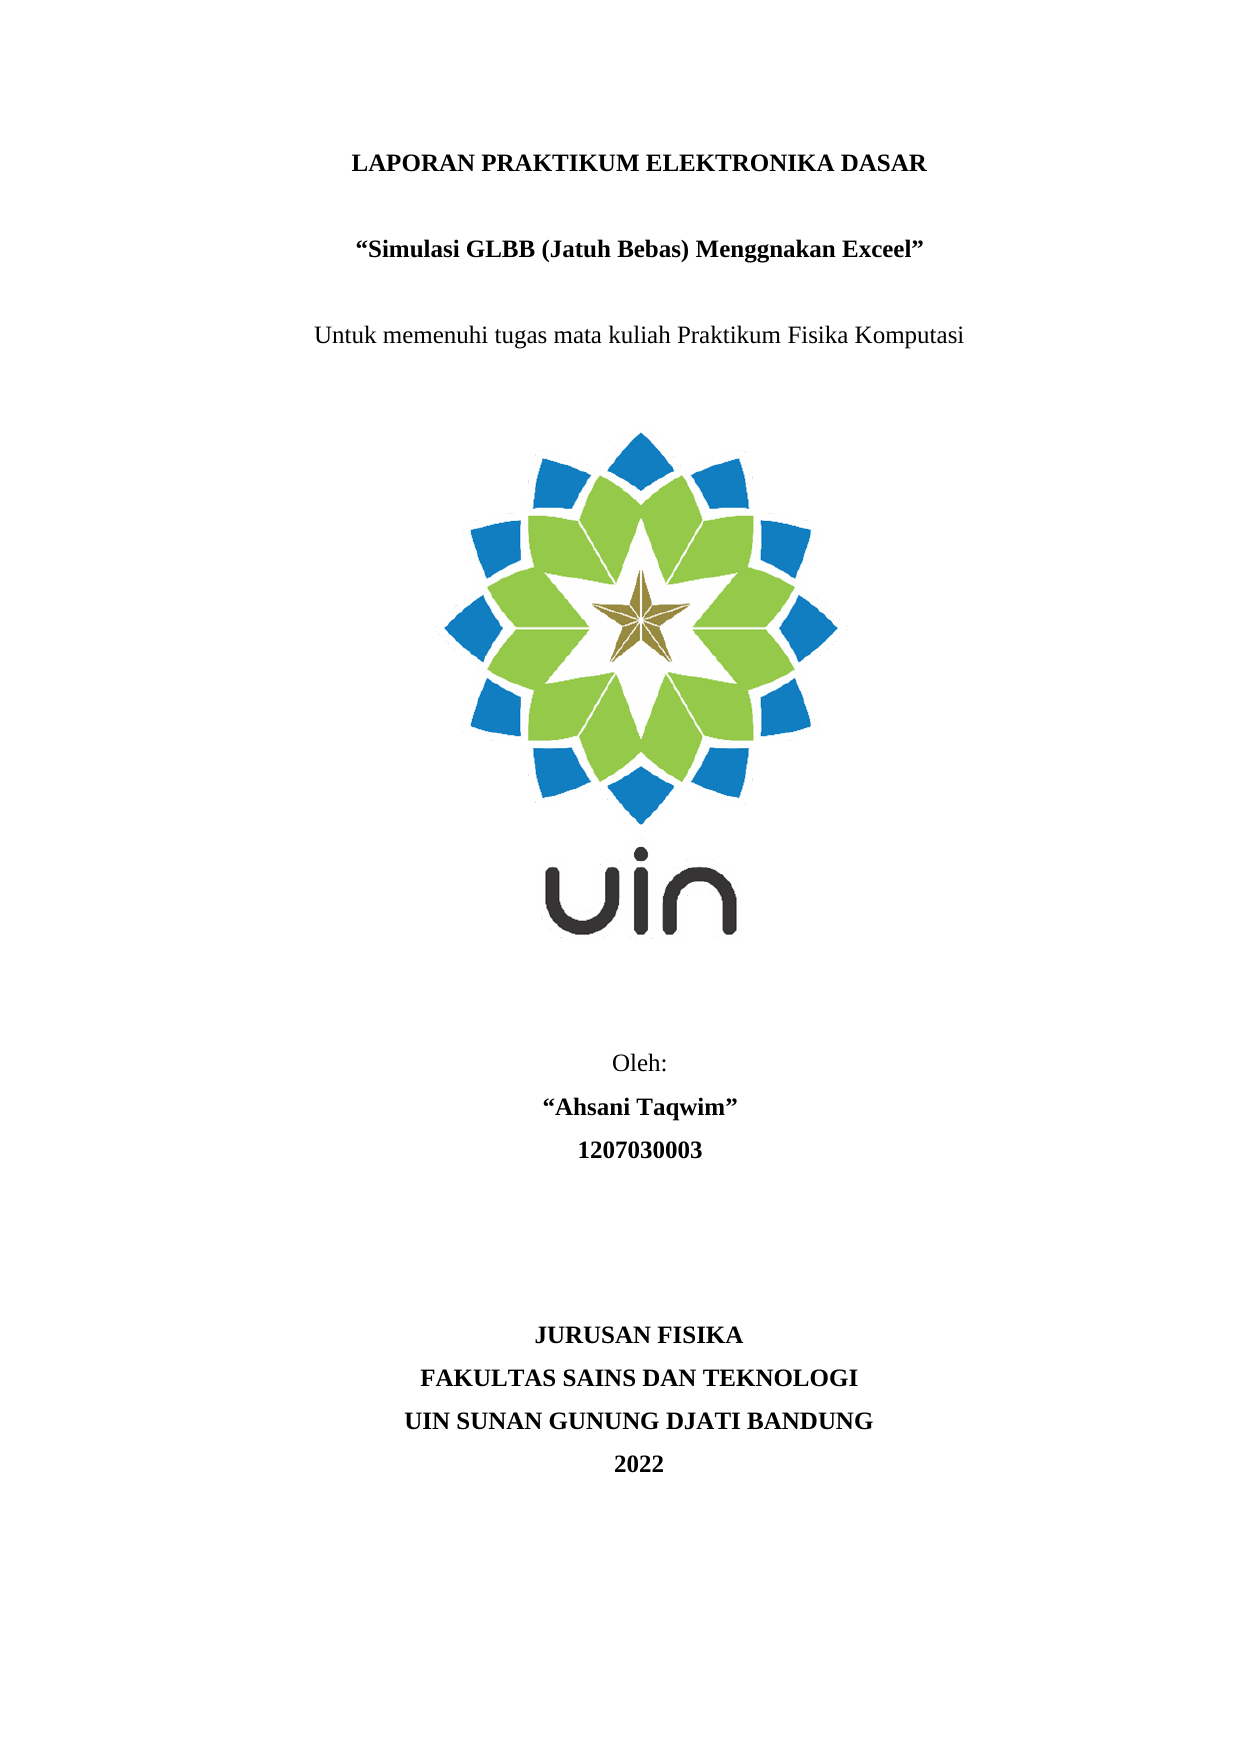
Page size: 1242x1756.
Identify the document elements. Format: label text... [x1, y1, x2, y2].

picture [434, 422, 847, 945]
text “Simulasi GLBB (Jatuh Bebas) Menggnakan Exceel” [310, 234, 970, 263]
text Untuk memenuhi tugas mata kuliah Praktikum Fisika Komputasi [310, 320, 969, 349]
text JURUSAN FISIKA FAKULTAS SAINS DAN TEKNOLOGI [420, 1320, 861, 1392]
text Oleh: [310, 1048, 969, 1077]
subtitle “Ahsani Taqwim” 1207030003 [542, 1092, 738, 1164]
text UIN SUNAN GUNUNG DJATI BANDUNG 2022 [404, 1406, 876, 1478]
subtitle LAPORAN PRAKTIKUM ELEKTRONIKA DASAR [310, 148, 969, 177]
